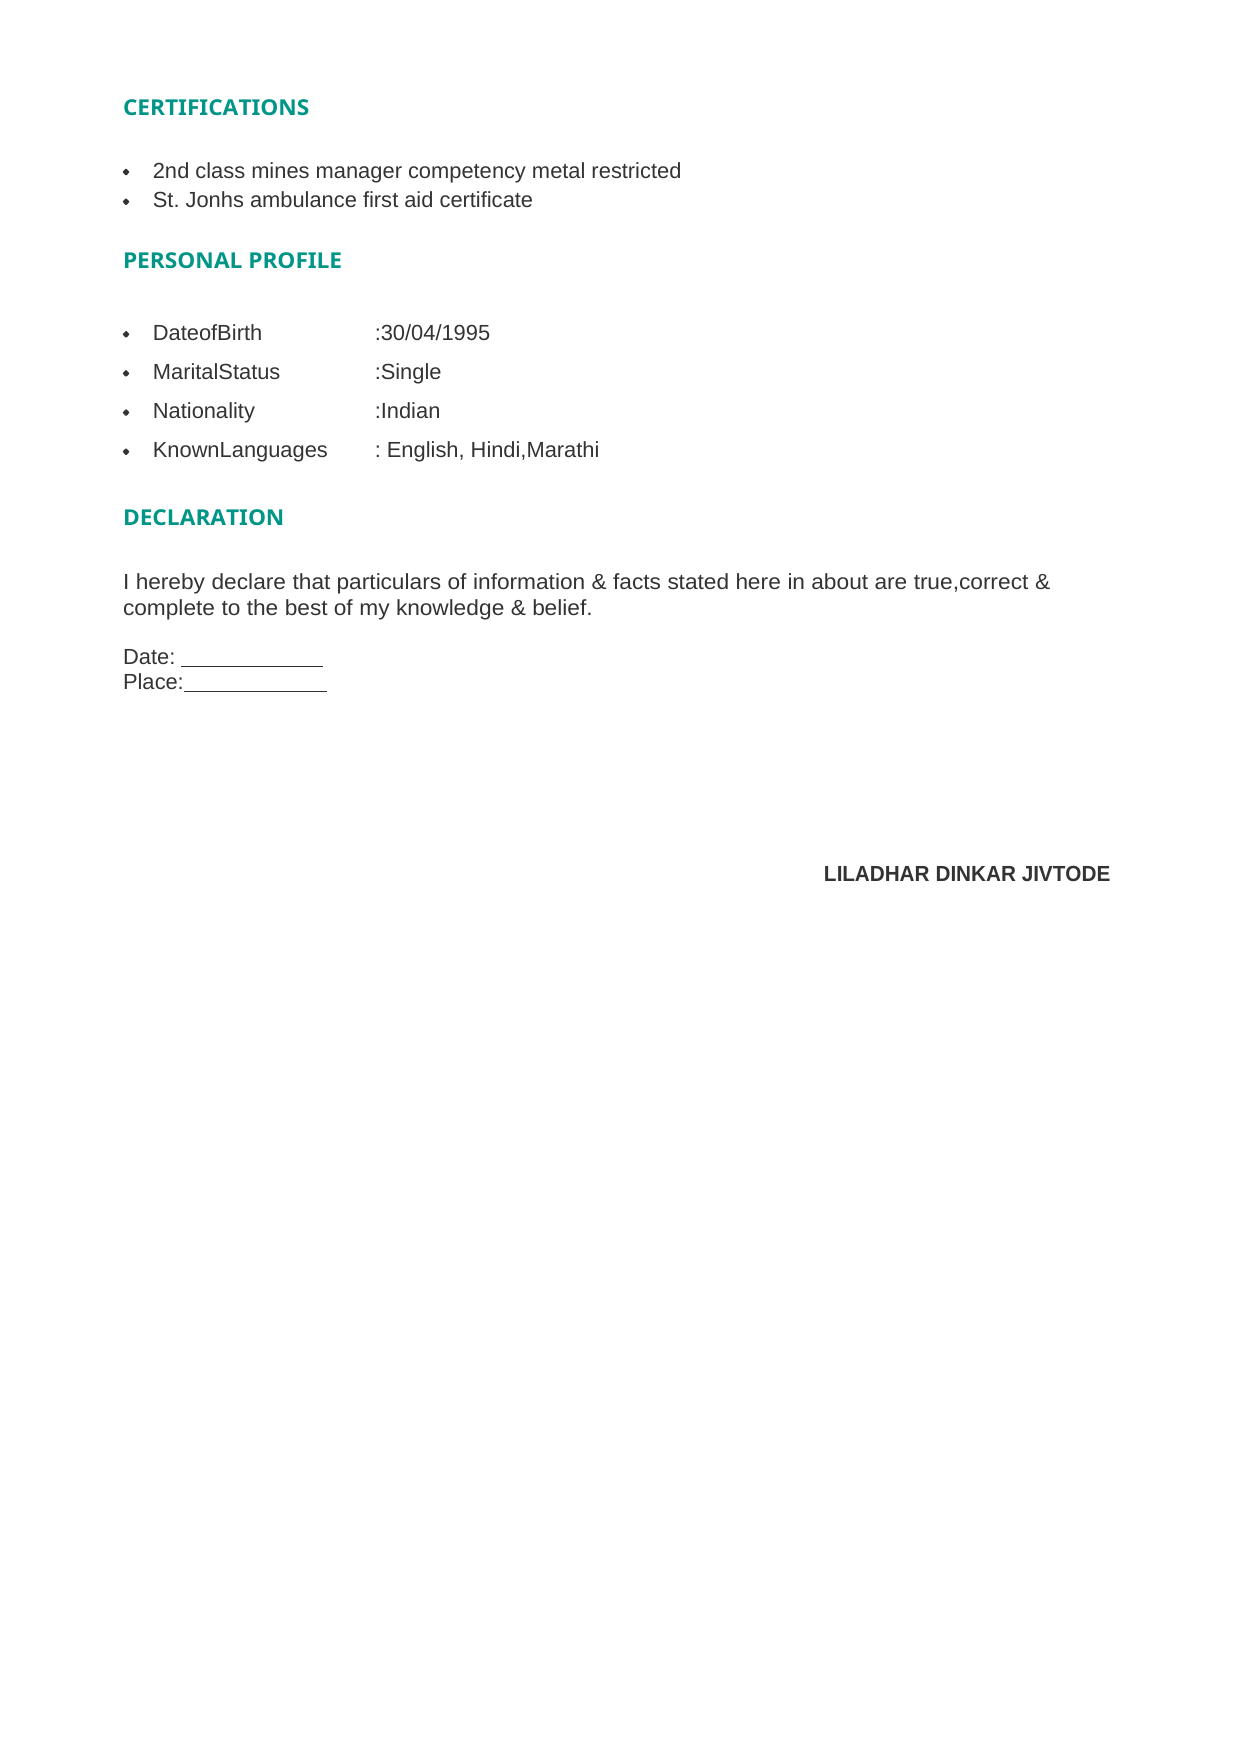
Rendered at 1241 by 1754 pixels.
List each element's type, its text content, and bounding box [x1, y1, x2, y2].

text MaritalStatus :Single [153, 359, 1178, 384]
subtitle LILADHAR DINKAR JIVTODE [96, 861, 1110, 886]
text Date: [123, 644, 1178, 669]
subtitle CERTIFICATIONS [123, 92, 1178, 121]
text I hereby declare that particulars of information & facts stated here in about are true,correct & complete to the best of my knowledge & belief. [123, 569, 1146, 620]
subtitle PERSONAL PROFILE [123, 245, 1178, 275]
subtitle DECLARATION [123, 502, 1178, 531]
text 2nd class mines manager competency metal restricted St. Jonhs ambulance ﬁrst aid certiﬁcate [153, 158, 707, 212]
text KnownLanguages : English, Hindi,Marathi [153, 437, 1178, 463]
text Nationality :Indian [153, 398, 1178, 423]
text DateofBirth :30/04/1995 [153, 320, 1178, 345]
text Place: [123, 669, 1178, 695]
